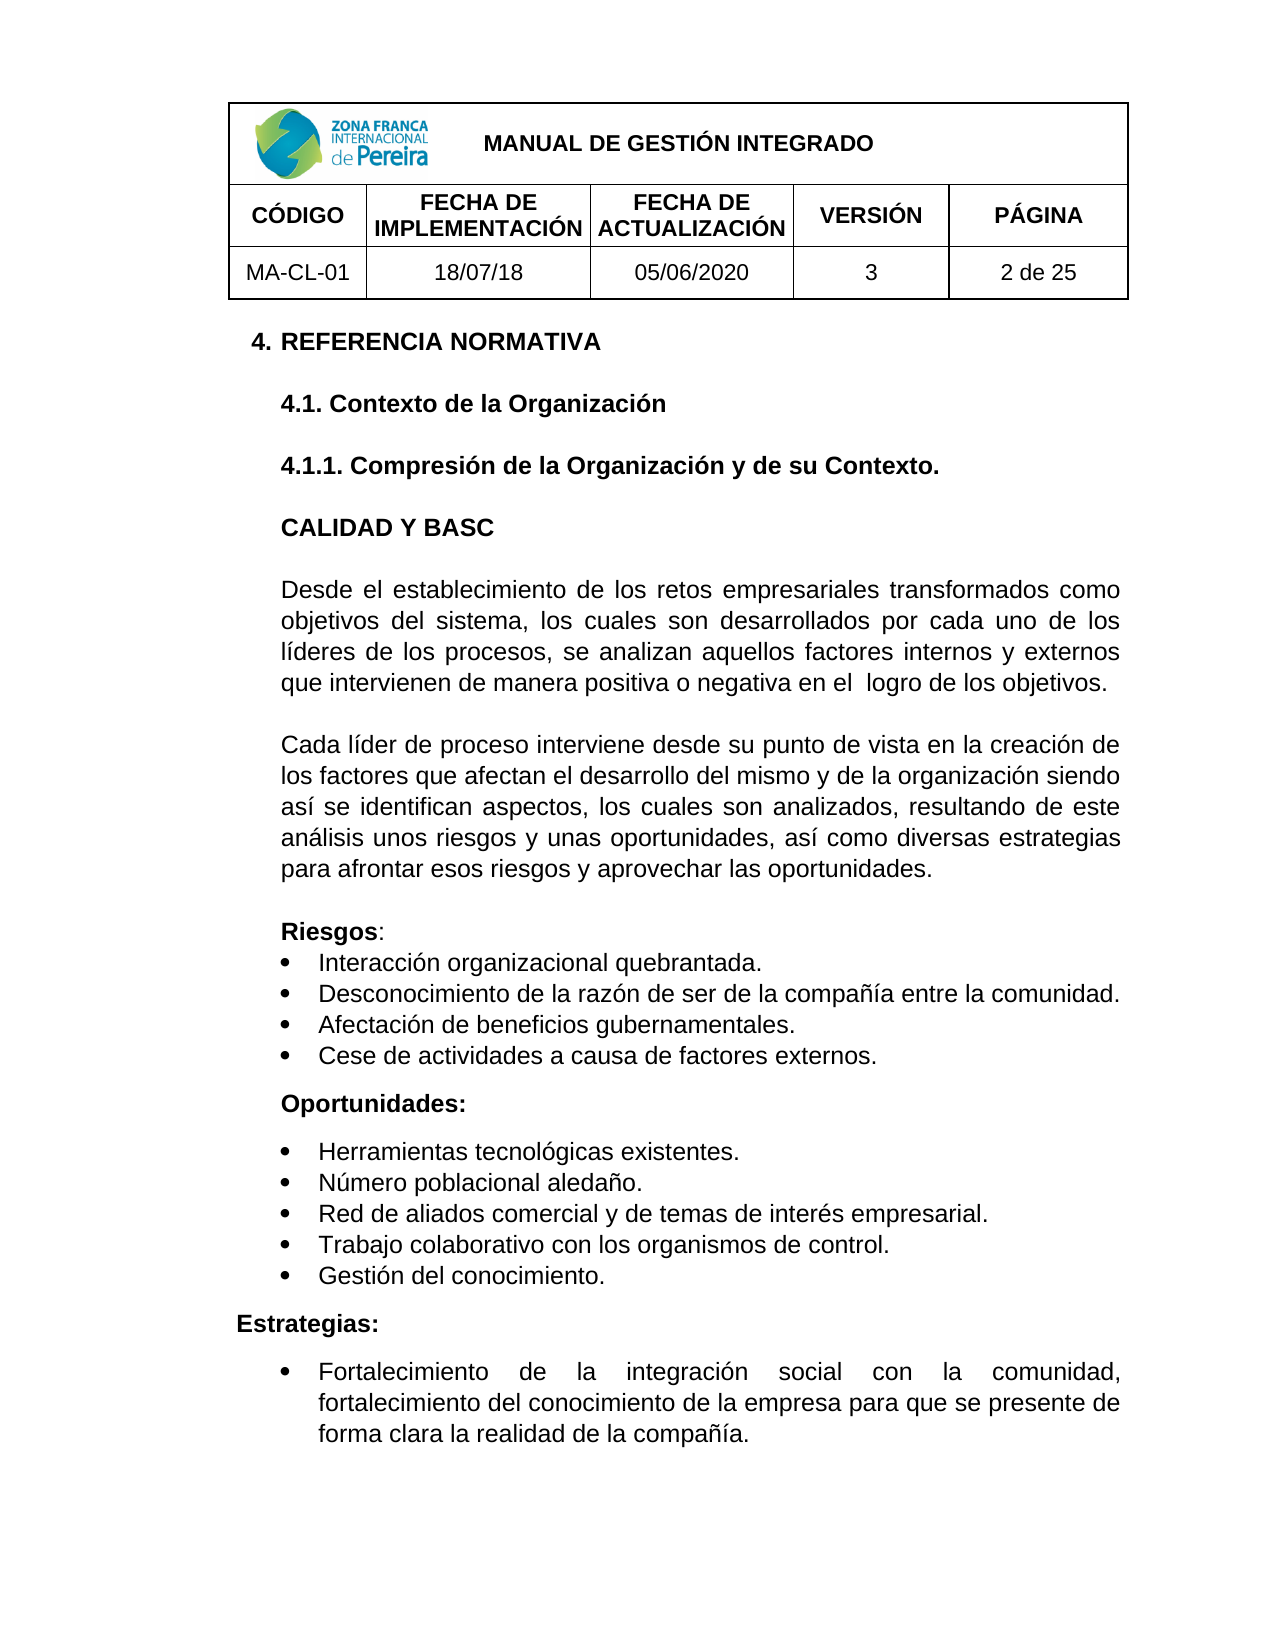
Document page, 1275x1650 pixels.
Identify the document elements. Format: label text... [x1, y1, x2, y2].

list Cese de actividades a causa de factores externos. [281, 1041, 1122, 1070]
list Riesgos: [281, 917, 1122, 945]
text Oportunidades: [281, 1089, 1122, 1118]
list CALIDAD Y BASC [281, 513, 1122, 542]
picture [255, 105, 428, 183]
list Afectación de beneficios gubernamentales. [281, 1010, 1122, 1039]
list Número poblacional aledaño. [281, 1168, 1122, 1197]
list Desconocimiento de la razón de ser de la compañía entre la comunidad. [281, 979, 1122, 1008]
list Gestión del conocimiento. [281, 1261, 1122, 1290]
list Fortalecimiento de la integración social con la comunidad, fortalecimiento del conocimiento de la empresa para que se presente de forma clara la realidad de la compañía. [281, 1357, 1122, 1448]
list Interacción organizacional quebrantada. [281, 948, 1122, 976]
list Cada líder de proceso interviene desde su punto de vista en la creación de los factores que afectan el desarrollo del mismo y de la organización siendo así se identifican aspectos, los cuales son analizados, resultando de este análisis unos riesgos y unas oportunidades, así como diversas estrategias para afrontar esos riesgos y aprovechar las oportunidades. [281, 730, 1122, 883]
list Trabajo colaborativo con los organismos de control. [281, 1230, 1122, 1259]
list 4.1.1. Compresión de la Organización y de su Contexto. [281, 451, 1122, 480]
list Desde el establecimiento de los retos empresariales transformados como objetivos del sistema, los cuales son desarrollados por cada uno de los líderes de los procesos, se analizan aquellos factores internos y externos que intervienen de manera positiva o negativa en el logro de los objetivos. [281, 575, 1122, 697]
list 4.1. Contexto de la Organización [281, 389, 1122, 418]
list REFERENCIA NORMATIVA [251, 327, 1122, 356]
list Red de aliados comercial y de temas de interés empresarial. [281, 1199, 1122, 1228]
text Estrategias: [236, 1309, 1122, 1338]
list Herramientas tecnológicas existentes. [281, 1137, 1122, 1165]
